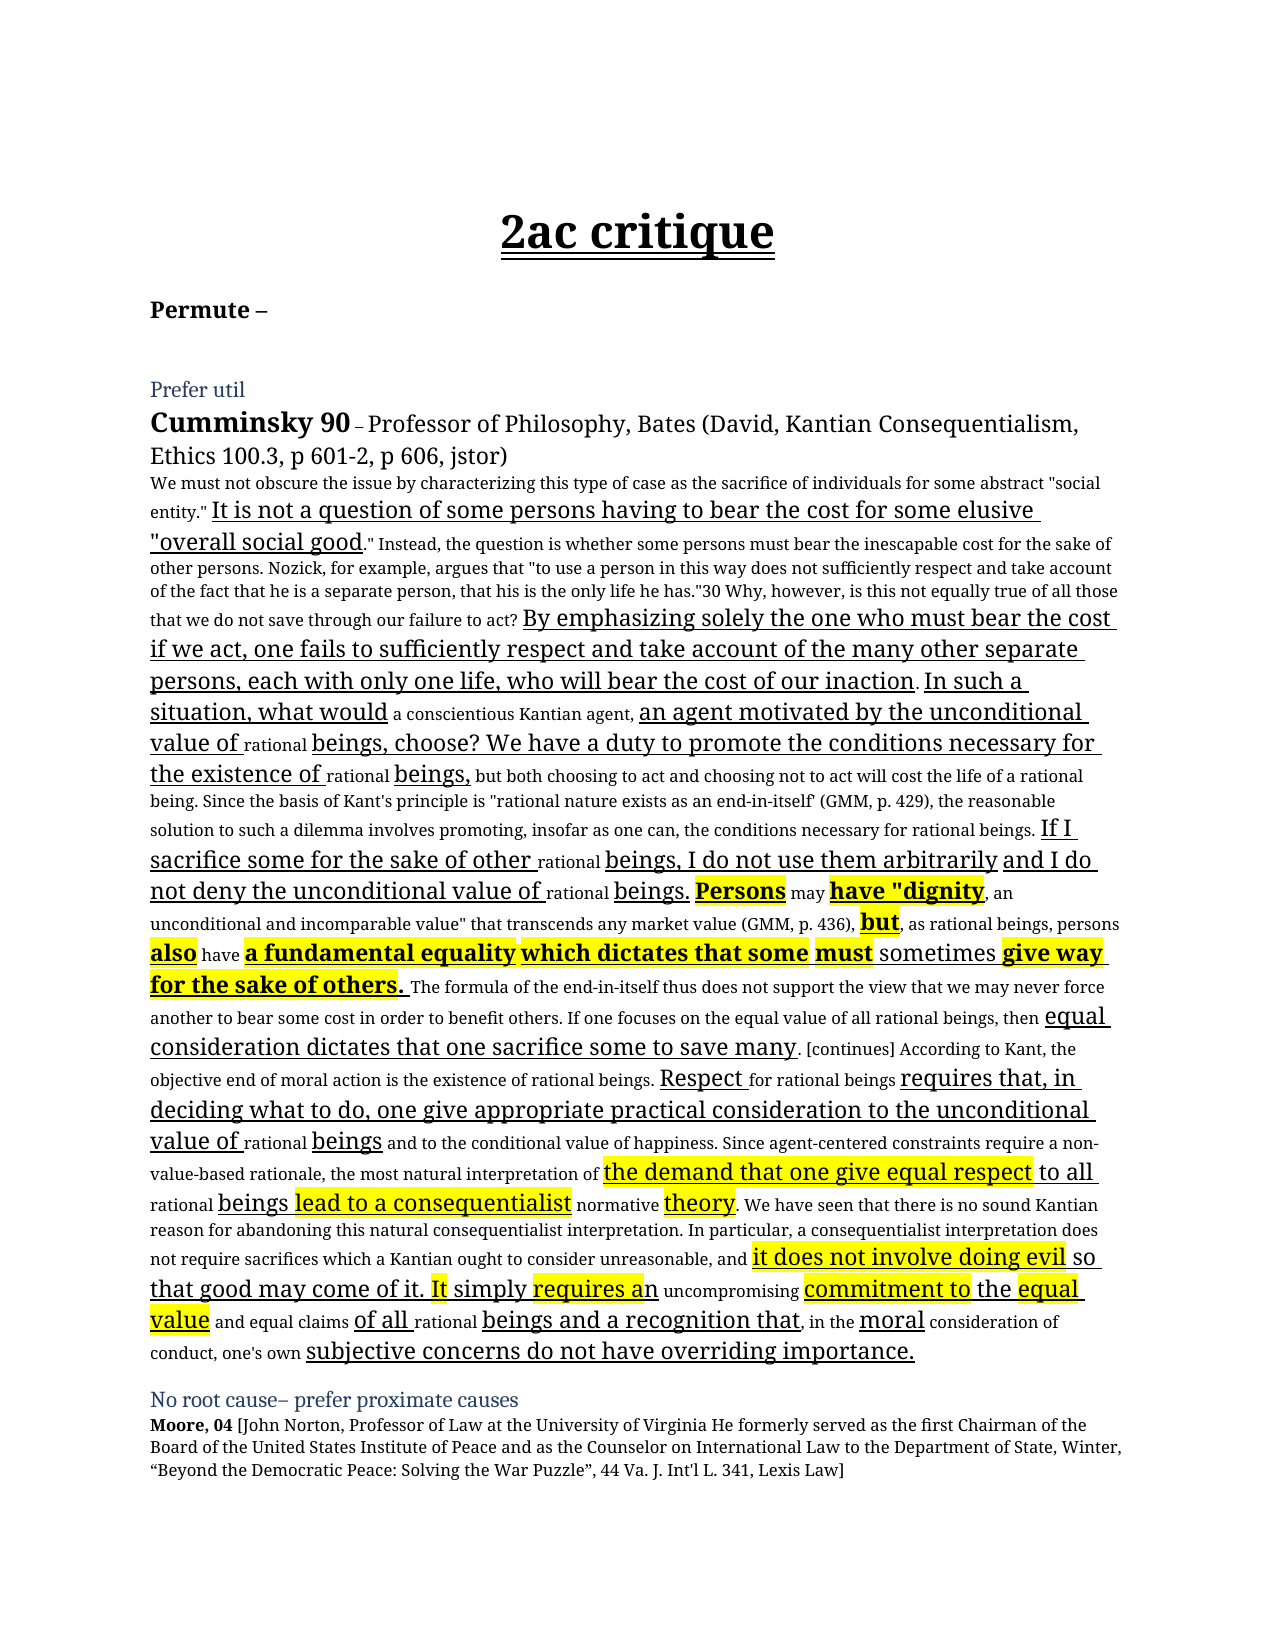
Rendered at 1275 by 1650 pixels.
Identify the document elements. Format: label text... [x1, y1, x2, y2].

subtitle 2ac critique [150, 200, 1125, 262]
subtitle No root cause– prefer proximate causes [150, 1387, 1125, 1413]
text Cumminsky 90 – Professor of Philosophy, Bates (David, Kantian Consequentialism, Ethics 100.3, p 601-2, p 606, jstor) [150, 403, 1125, 471]
text Permute – [150, 294, 1125, 325]
subtitle Prefer util [150, 377, 1125, 403]
text Moore, 04 [John Norton, Professor of Law at the University of Virginia He formerly served as the first Chairman of the Board of the United States Institute of Peace and as the Counselor on International Law to the Department of State, Winter, “Beyond the Democratic Peace: Solving the War Puzzle”, 44 Va. J. Int'l L. 341, Lexis Law] [150, 1413, 1125, 1482]
text We must not obscure the issue by characterizing this type of case as the sacrifice of individuals for some abstract "social entity." It is not a question of some persons having to bear the cost for some elusive "overall social good." Instead, the question is whether some persons must bear the inescapable cost for the sake of other persons. Nozick, for example, argues that "to use a person in this way does not sufficiently respect and take account of the fact that he is a separate person, that his is the only life he has."30 Why, however, is this not equally true of all those that we do not save through our failure to act? By emphasizing solely the one who must bear the cost if we act, one fails to sufficiently respect and take account of the many other separate persons, each with only one life, who will bear the cost of our inaction. In such a situation, what would a conscientious Kantian agent, an agent motivated by the unconditional value of rational beings, choose? We have a duty to promote the conditions necessary for the existence of rational beings, but both choosing to act and choosing not to act will cost the life of a rational being. Since the basis of Kant's principle is "rational nature exists as an end-in-itself' (GMM, p. 429), the reasonable solution to such a dilemma involves promoting, insofar as one can, the conditions necessary for rational beings. If I sacrifice some for the sake of other rational beings, I do not use them arbitrarily and I do not deny the unconditional value of rational beings. Persons may have "dignity, an unconditional and incomparable value" that transcends any market value (GMM, p. 436), but, as rational beings, persons also have a fundamental equality which dictates that some must sometimes give way for the sake of others. The formula of the end-in-itself thus does not support the view that we may never force another to bear some cost in order to benefit others. If one focuses on the equal value of all rational beings, then equal consideration dictates that one sacrifice some to save many. [continues] According to Kant, the objective end of moral action is the existence of rational beings. Respect for rational beings requires that, in deciding what to do, one give appropriate practical consideration to the unconditional value of rational beings and to the conditional value of happiness. Since agent-centered constraints require a non-value-based rationale, the most natural interpretation of the demand that one give equal respect to all rational beings lead to a consequentialist normative theory. We have seen that there is no sound Kantian reason for abandoning this natural consequentialist interpretation. In particular, a consequentialist interpretation does not require sacrifices which a Kantian ought to consider unreasonable, and it does not involve doing evil so that good may come of it. It simply requires an uncompromising commitment to the equal value and equal claims of all rational beings and a recognition that, in the moral consideration of conduct, one's own subjective concerns do not have overriding importance. [150, 471, 1125, 1366]
